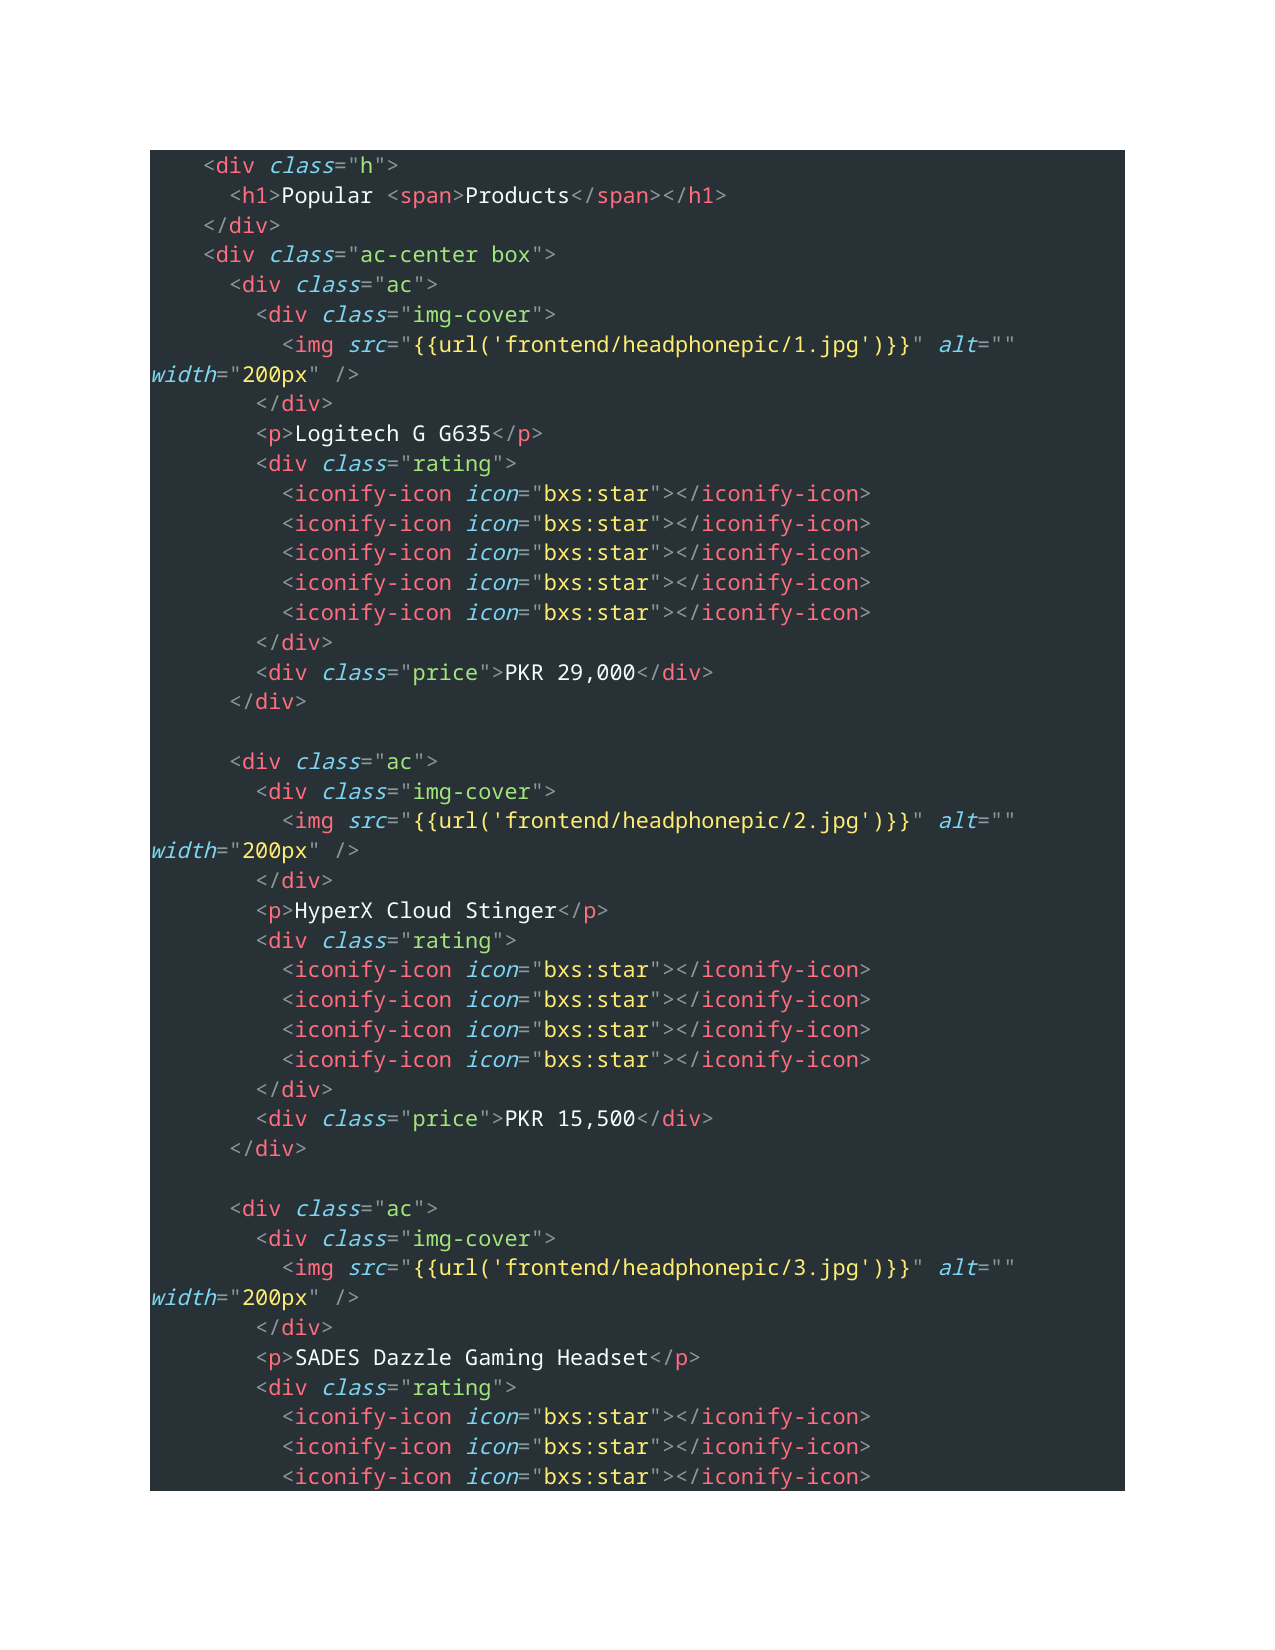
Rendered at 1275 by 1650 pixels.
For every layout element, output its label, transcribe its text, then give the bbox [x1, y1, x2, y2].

text <iconify-icon icon="bxs:star"></iconify-icon> [150, 1044, 1125, 1073]
text </div> [150, 627, 1125, 656]
text <iconify-icon icon="bxs:star"></iconify-icon> [150, 507, 1125, 537]
text <iconify-icon icon="bxs:star"></iconify-icon> [150, 1401, 1125, 1431]
text <p>Logitech G G635</p> [150, 418, 1125, 448]
text </div> [150, 1073, 1125, 1103]
text <div class="price">PKR 15,500</div> [150, 1103, 1125, 1133]
text </div> [150, 865, 1125, 895]
text </div> [150, 686, 1125, 716]
text <iconify-icon icon="bxs:star"></iconify-icon> [150, 954, 1125, 984]
text </div> [150, 209, 1125, 239]
text <iconify-icon icon="bxs:star"></iconify-icon> [150, 478, 1125, 507]
text <div class="price">PKR 29,000</div> [150, 656, 1125, 686]
text <iconify-icon icon="bxs:star"></iconify-icon> [150, 537, 1125, 567]
text <iconify-icon icon="bxs:star"></iconify-icon> [150, 1014, 1125, 1044]
text <div class="img-cover"> [150, 299, 1125, 329]
text <div class="ac-center box"> [150, 239, 1125, 269]
text <div class="rating"> [150, 1371, 1125, 1401]
text <div class="ac"> [150, 269, 1125, 299]
text <div class="ac"> [150, 1193, 1125, 1222]
text <iconify-icon icon="bxs:star"></iconify-icon> [150, 1461, 1125, 1491]
text <div class="img-cover"> [150, 1222, 1125, 1252]
text <img src="{{url('frontend/headphonepic/1.jpg')}}" alt="" width="200px" /> [150, 329, 1125, 388]
text <div class="h"> [150, 150, 1125, 180]
text <div class="ac"> [150, 746, 1125, 776]
text </div> [150, 1312, 1125, 1342]
text </div> [150, 1133, 1125, 1163]
text <p>SADES Dazzle Gaming Headset</p> [150, 1342, 1125, 1371]
text <img src="{{url('frontend/headphonepic/2.jpg')}}" alt="" width="200px" /> [150, 805, 1125, 865]
text <div class="img-cover"> [150, 776, 1125, 805]
text <iconify-icon icon="bxs:star"></iconify-icon> [150, 984, 1125, 1014]
text <iconify-icon icon="bxs:star"></iconify-icon> [150, 567, 1125, 597]
text <iconify-icon icon="bxs:star"></iconify-icon> [150, 1431, 1125, 1461]
text <div class="rating"> [150, 448, 1125, 478]
text <img src="{{url('frontend/headphonepic/3.jpg')}}" alt="" width="200px" /> [150, 1252, 1125, 1312]
text <iconify-icon icon="bxs:star"></iconify-icon> [150, 597, 1125, 627]
text <h1>Popular <span>Products</span></h1> [150, 180, 1125, 209]
text </div> [150, 388, 1125, 418]
text <div class="rating"> [150, 924, 1125, 954]
text <p>HyperX Cloud Stinger</p> [150, 895, 1125, 924]
